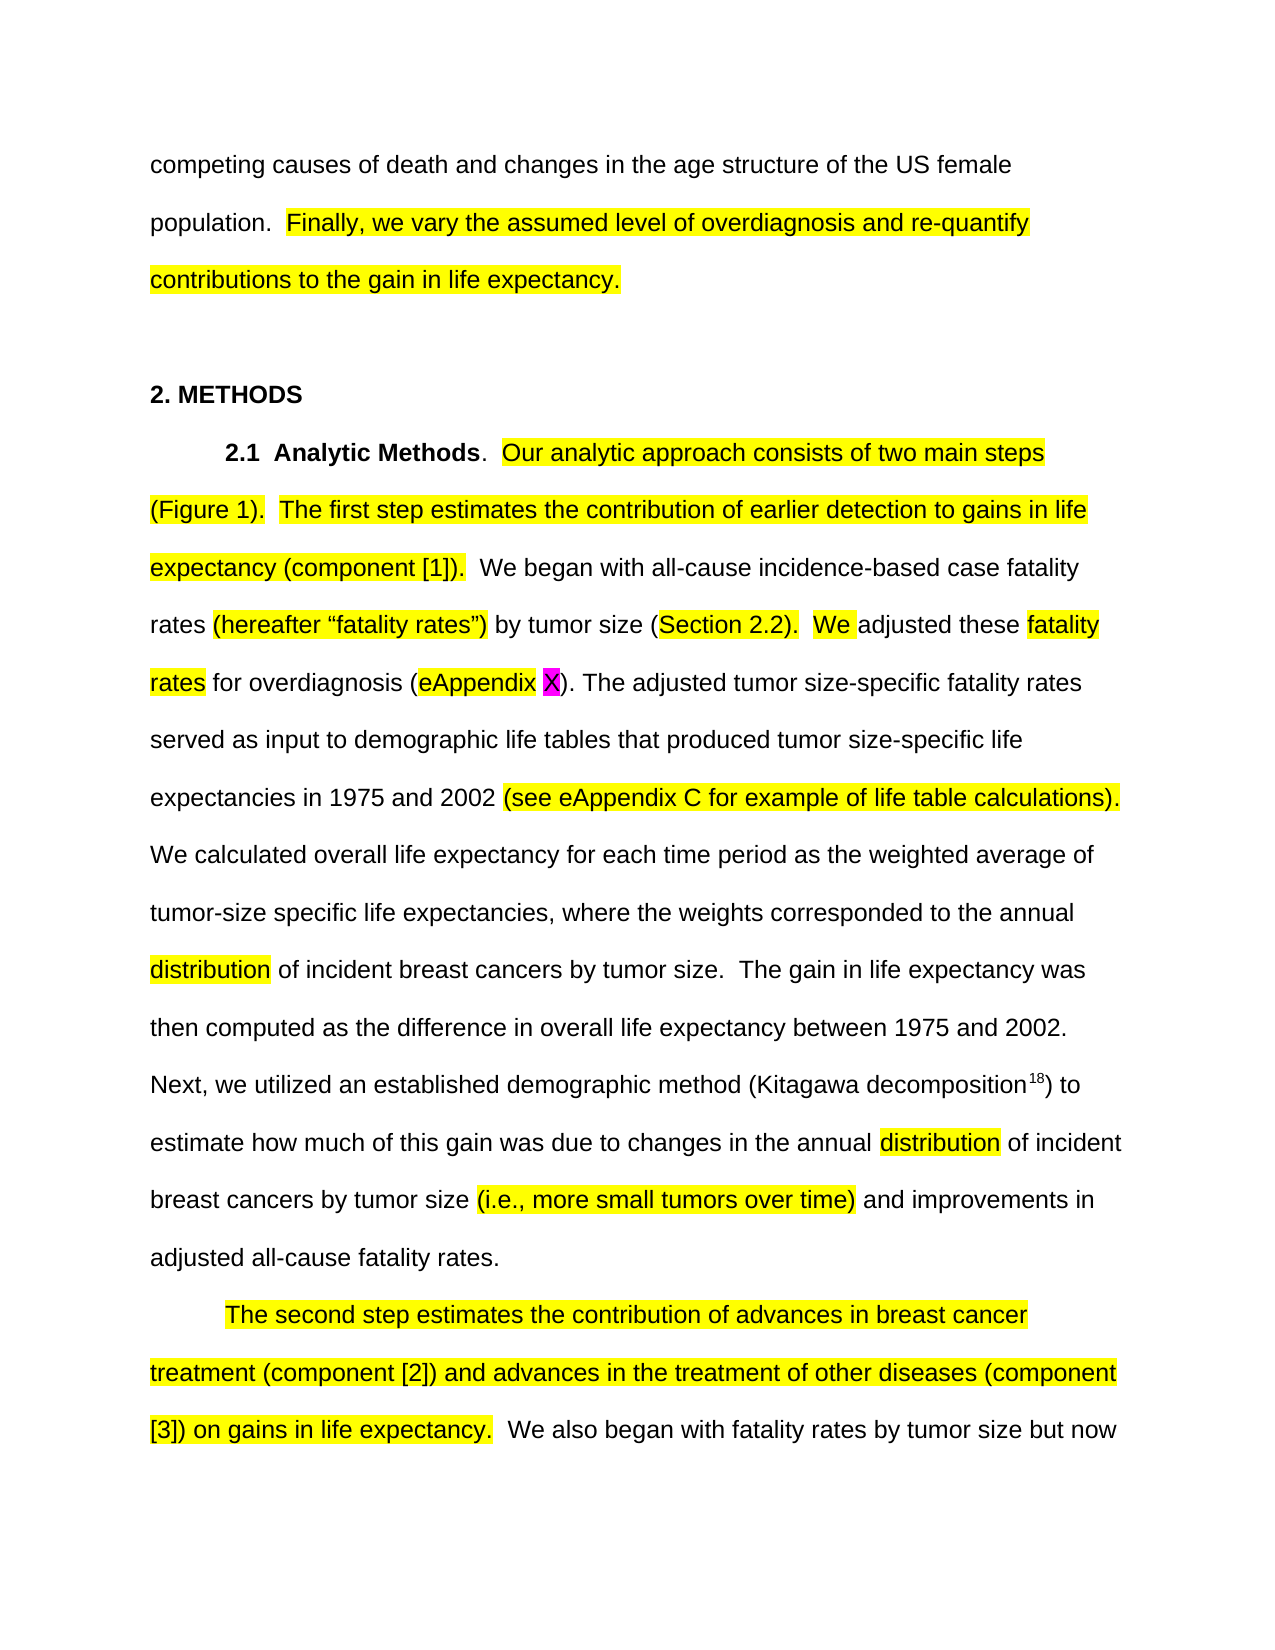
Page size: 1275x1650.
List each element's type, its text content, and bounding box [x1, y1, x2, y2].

text 2. METHODS [150, 380, 1125, 409]
text 2.1 Analytic Methods. Our analytic approach consists of two main steps (Figure 1). The first step estimates the contribution of earlier detection to gains in life expectancy (component [1]). We began with all-cause incidence-based case fatality rates (hereafter “fatality rates”) by tumor size (Section 2.2). We adjusted these fatality rates for overdiagnosis (eAppendix X). The adjusted tumor size-specific fatality rates served as input to demographic life tables that produced tumor size-specific life expectancies in 1975 and 2002 (see eAppendix C for example of life table calculations). We calculated overall life expectancy for each time period as the weighted average of tumor-size specific life expectancies, where the weights corresponded to the annual distribution of incident breast cancers by tumor size. The gain in life expectancy was then computed as the difference in overall life expectancy between 1975 and 2002. Next, we utilized an established demographic method (Kitagawa decomposition18) to estimate how much of this gain was due to changes in the annual distribution of incident breast cancers by tumor size (i.e., more small tumors over time) and improvements in adjusted all-cause fatality rates. [150, 437, 1125, 1271]
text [150, 150, 1125, 294]
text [150, 1300, 1125, 1444]
